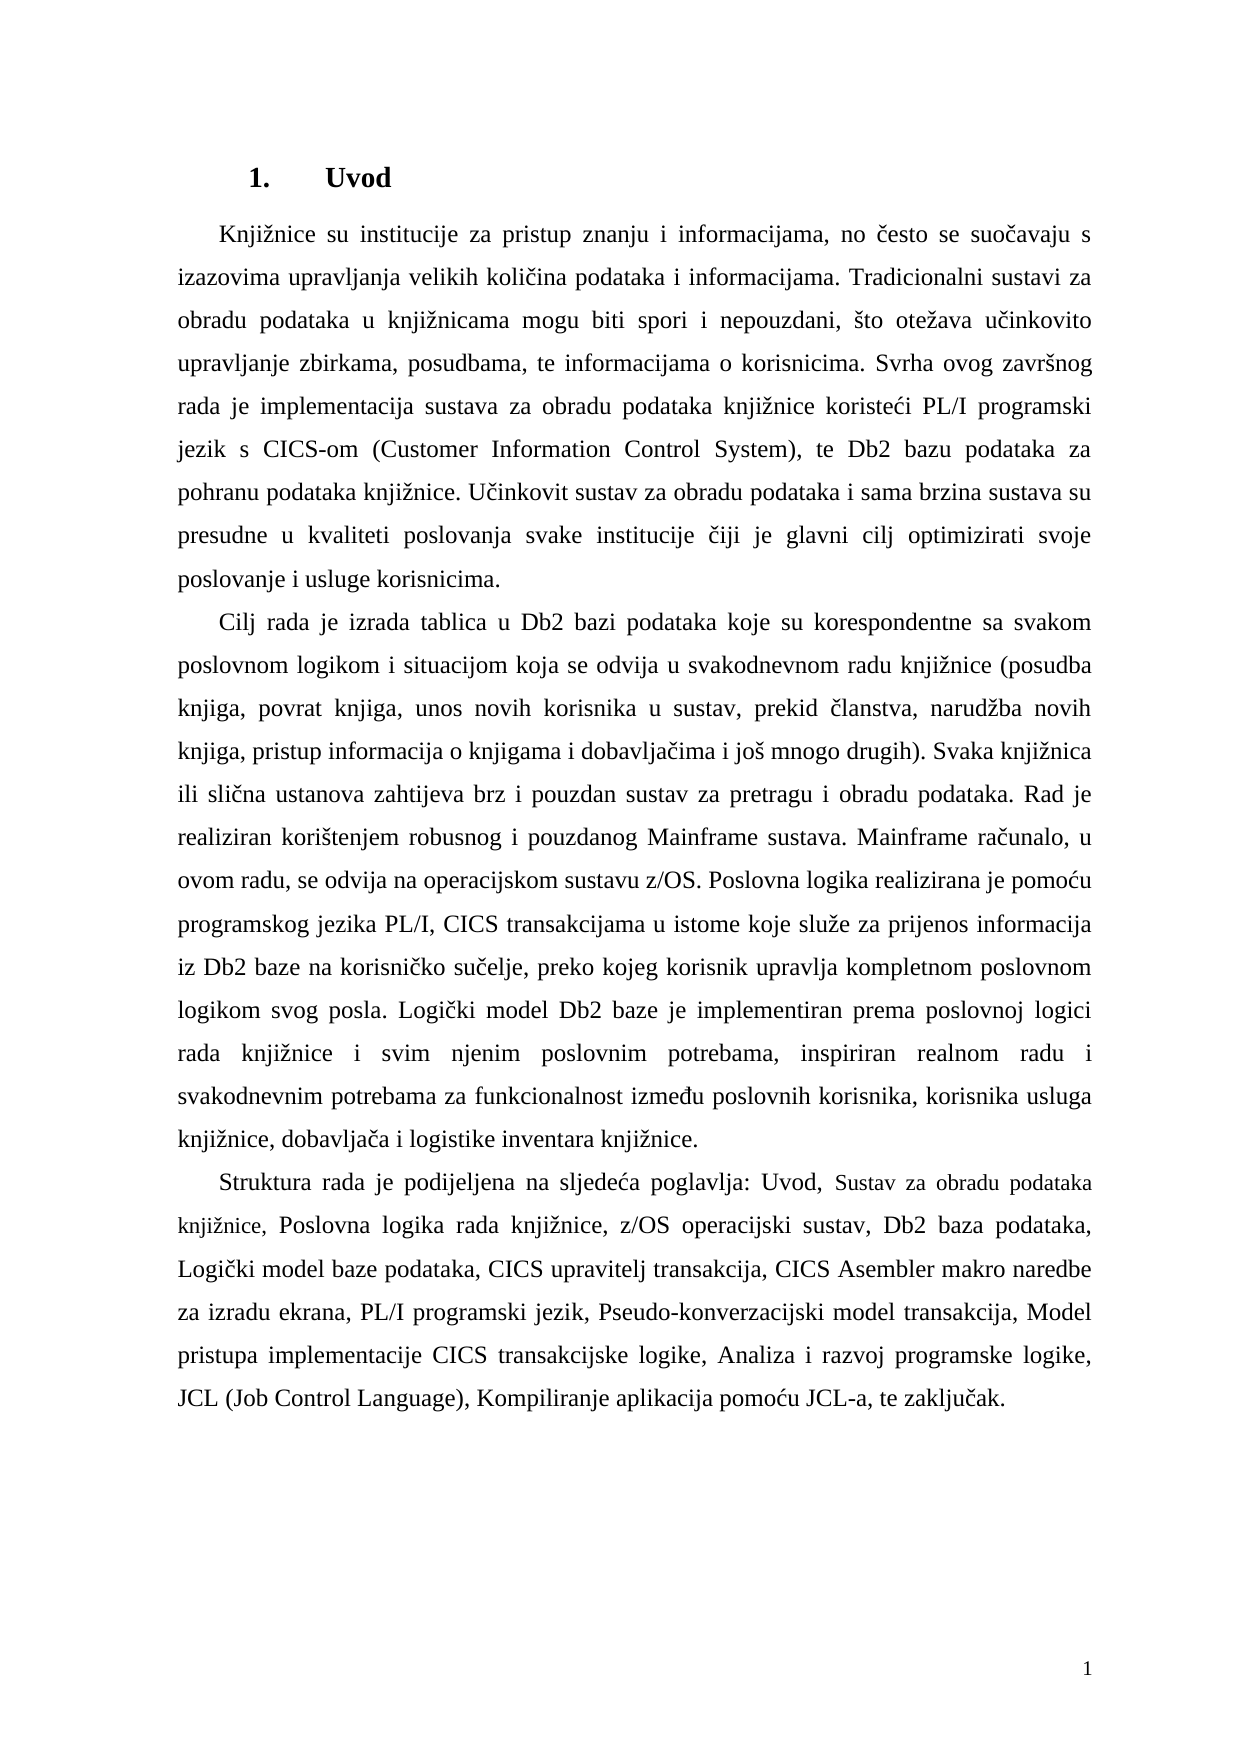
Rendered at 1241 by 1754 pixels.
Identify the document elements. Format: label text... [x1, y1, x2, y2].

text Knjižnice su institucije za pristup znanju i informacijama, no često se suočavaju s izazovima upravljanja velikih količina podataka i informacijama. Tradicionalni sustavi za obradu podataka u knjižnicama mogu biti spori i nepouzdani, što otežava učinkovito upravljanje zbirkama, posudbama, te informacijama o korisnicima. Svrha ovog završnog rada je implementacija sustava za obradu podataka knjižnice koristeći PL/I programski jezik s CICS-om (Customer Information Control System), te Db2 bazu podataka za pohranu podataka knjižnice. Učinkovit sustav za obradu podataka i sama brzina sustava su presudne u kvaliteti poslovanja svake institucije čiji je glavni cilj optimizirati svoje poslovanje i usluge korisnicima. [177, 219, 1092, 592]
text Struktura rada je podijeljena na sljedeća poglavlja: Uvod, Sustav za obradu podataka knjižnice, Poslovna logika rada knjižnice, z/OS operacijski sustav, Db2 baza podataka, Logički model baze podataka, CICS upravitelj transakcija, CICS Asembler makro naredbe za izradu ekrana, PL/I programski jezik, Pseudo-konverzacijski model transakcija, Model pristupa implementacije CICS transakcijske logike, Analiza i razvoj programske logike, JCL (Job Control Language), Kompiliranje aplikacija pomoću JCL-a, te zaključak. [177, 1167, 1092, 1412]
text Cilj rada je izrada tablica u Db2 bazi podataka koje su korespondentne sa svakom poslovnom logikom i situacijom koja se odvija u svakodnevnom radu knjižnice (posudba knjiga, povrat knjiga, unos novih korisnika u sustav, prekid članstva, narudžba novih knjiga, pristup informacija o knjigama i dobavljačima i još mnogo drugih). Svaka knjižnica ili slična ustanova zahtijeva brz i pouzdan sustav za pretragu i obradu podataka. Rad je realiziran korištenjem robusnog i pouzdanog Mainframe sustava. Mainframe računalo, u ovom radu, se odvija na operacijskom sustavu z/OS. Poslovna logika realizirana je pomoću programskog jezika PL/I, CICS transakcijama u istome koje služe za prijenos informacija iz Db2 baze na korisničko sučelje, preko kojeg korisnik upravlja kompletnom poslovnom logikom svog posla. Logički model Db2 baze je implementiran prema poslovnoj logici rada knjižnice i svim njenim poslovnim potrebama, inspiriran realnom radu i svakodnevnim potrebama za funkcionalnost između poslovnih korisnika, korisnika usluga knjižnice, dobavljača i logistike inventara knjižnice. [177, 607, 1092, 1153]
subtitle Uvod [218, 160, 1092, 194]
